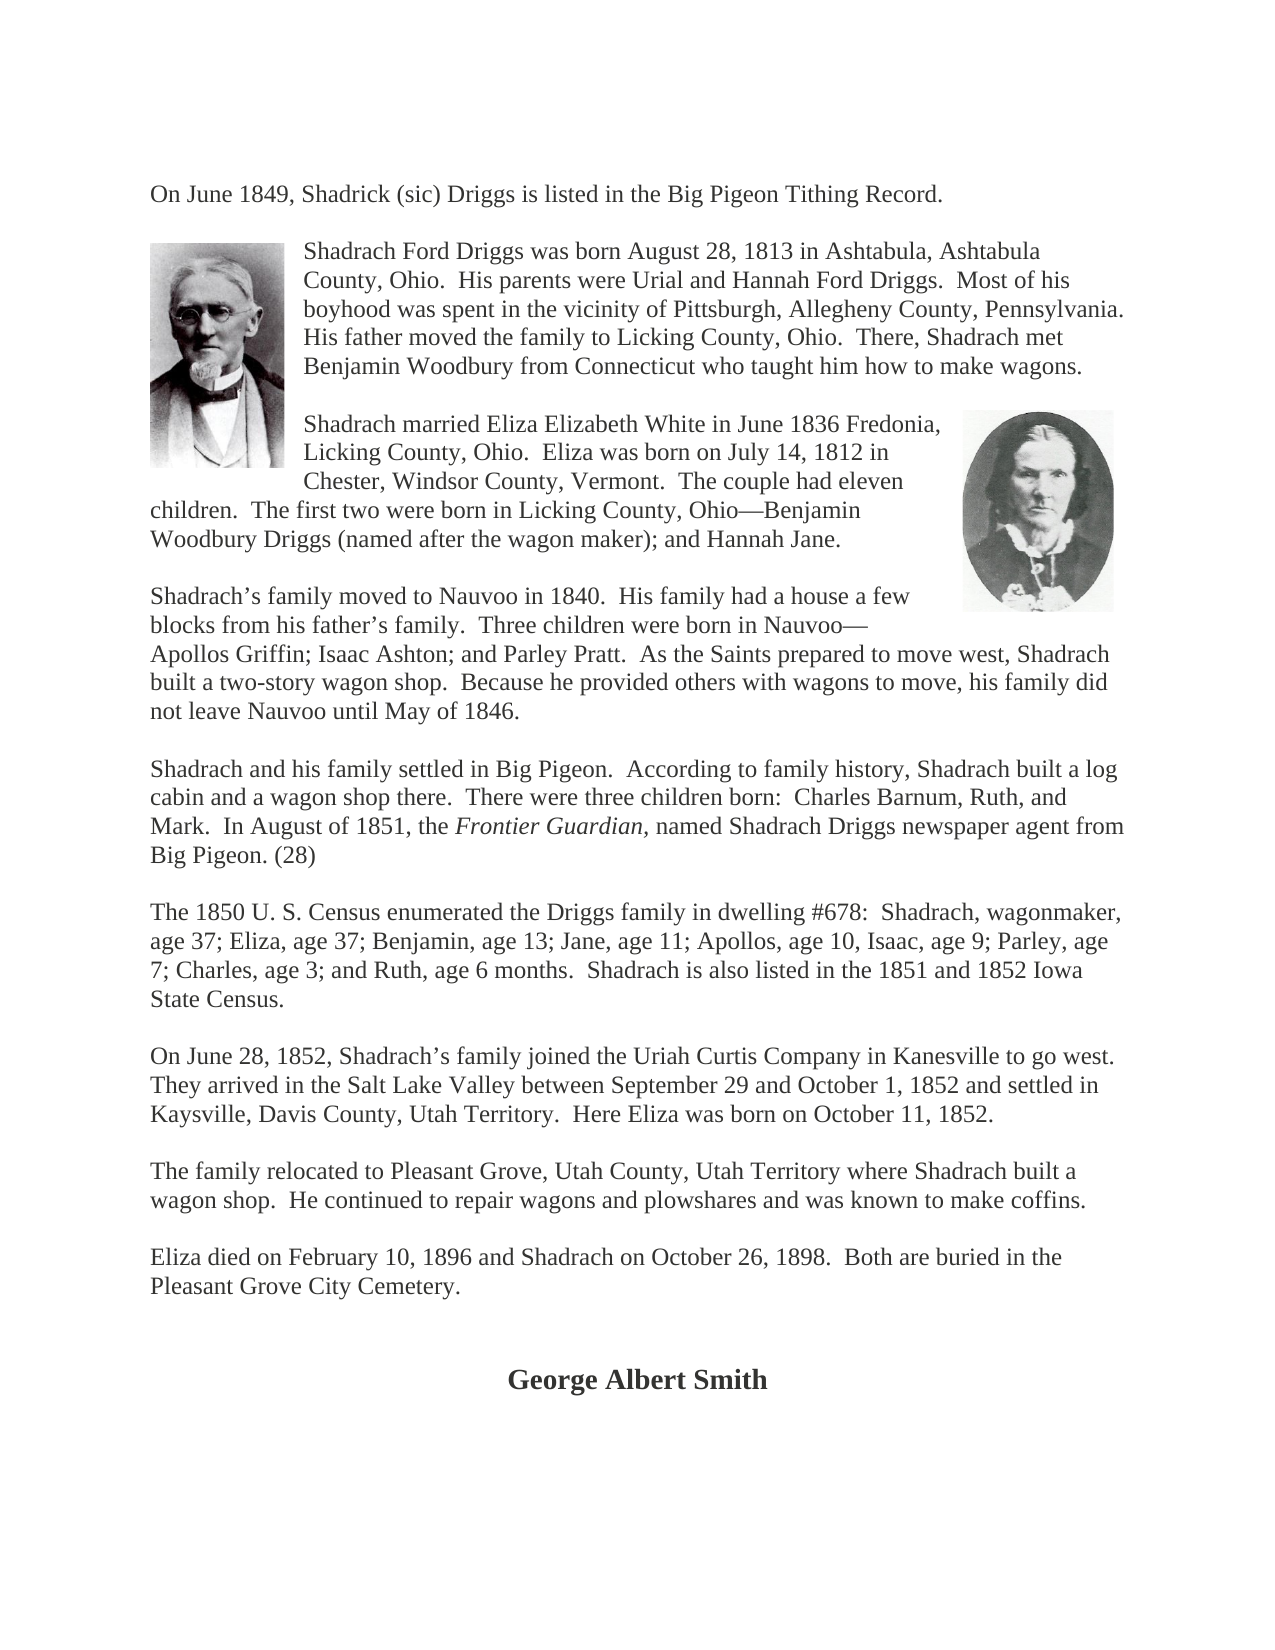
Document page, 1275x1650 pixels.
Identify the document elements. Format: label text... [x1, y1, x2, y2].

text On June 1849, Shadrick (sic) Driggs is listed in the Big Pigeon Tithing Record. [150, 179, 1125, 207]
text The family relocated to Pleasant Grove, Utah County, Utah Territory where Shadrach built a wagon shop. He continued to repair wagons and plowshares and was known to make coffins. [150, 1156, 1125, 1214]
text Shadrach’s family moved to Nauvoo in 1840. His family had a house a few blocks from his father’s family. Three children were born in Nauvoo—Apollos Griffin; Isaac Ashton; and Parley Pratt. As the Saints prepared to move west, Shadrach built a two-story wagon shop. Because he provided others with wagons to move, his family did not leave Nauvoo until May of 1846. [150, 581, 1125, 725]
text On June 28, 1852, Shadrach’s family joined the Uriah Curtis Company in Kanesville to go west. They arrived in the Salt Lake Valley between September 29 and October 1, 1852 and settled in Kaysville, Davis County, Utah Territory. Here Eliza was born on October 11, 1852. [150, 1041, 1125, 1127]
text Shadrach Ford Driggs was born August 28, 1813 in Ashtabula, Ashtabula County, Ohio. His parents were Urial and Hannah Ford Driggs. Most of his boyhood was spent in the vicinity of Pittsburgh, Allegheny County, Pennsylvania. His father moved the family to Licking County, Ohio. There, Shadrach met Benjamin Woodbury from Connecticut who taught him how to make wagons. [150, 236, 1125, 380]
text George Albert Smith [150, 1362, 1125, 1396]
text Eliza died on February 10, 1896 and Shadrach on October 26, 1898. Both are buried in the Pleasant Grove City Cemetery. [150, 1242, 1125, 1300]
text Shadrach and his family settled in Big Pigeon. According to family history, Shadrach built a log cabin and a wagon shop there. There were three children born: Charles Barnum, Ruth, and Mark. In August of 1851, the Frontier Guardian, named Shadrach Driggs newspaper agent from Big Pigeon. (28) [150, 754, 1125, 869]
picture [962, 410, 1114, 612]
text Shadrach married Eliza Elizabeth White in June 1836 Fredonia, Licking County, Ohio. Eliza was born on July 14, 1812 in Chester, Windsor County, Vermont. The couple had eleven children. The first two were born in Licking County, Ohio—Benjamin Woodbury Driggs (named after the wagon maker); and Hannah Jane. [150, 409, 1125, 552]
picture [150, 243, 285, 468]
text The 1850 U. S. Census enumerated the Driggs family in dwelling #678: Shadrach, wagonmaker, age 37; Eliza, age 37; Benjamin, age 13; Jane, age 11; Apollos, age 10, Isaac, age 9; Parley, age 7; Charles, age 3; and Ruth, age 6 months. Shadrach is also listed in the 1851 and 1852 Iowa State Census. [150, 897, 1125, 1012]
